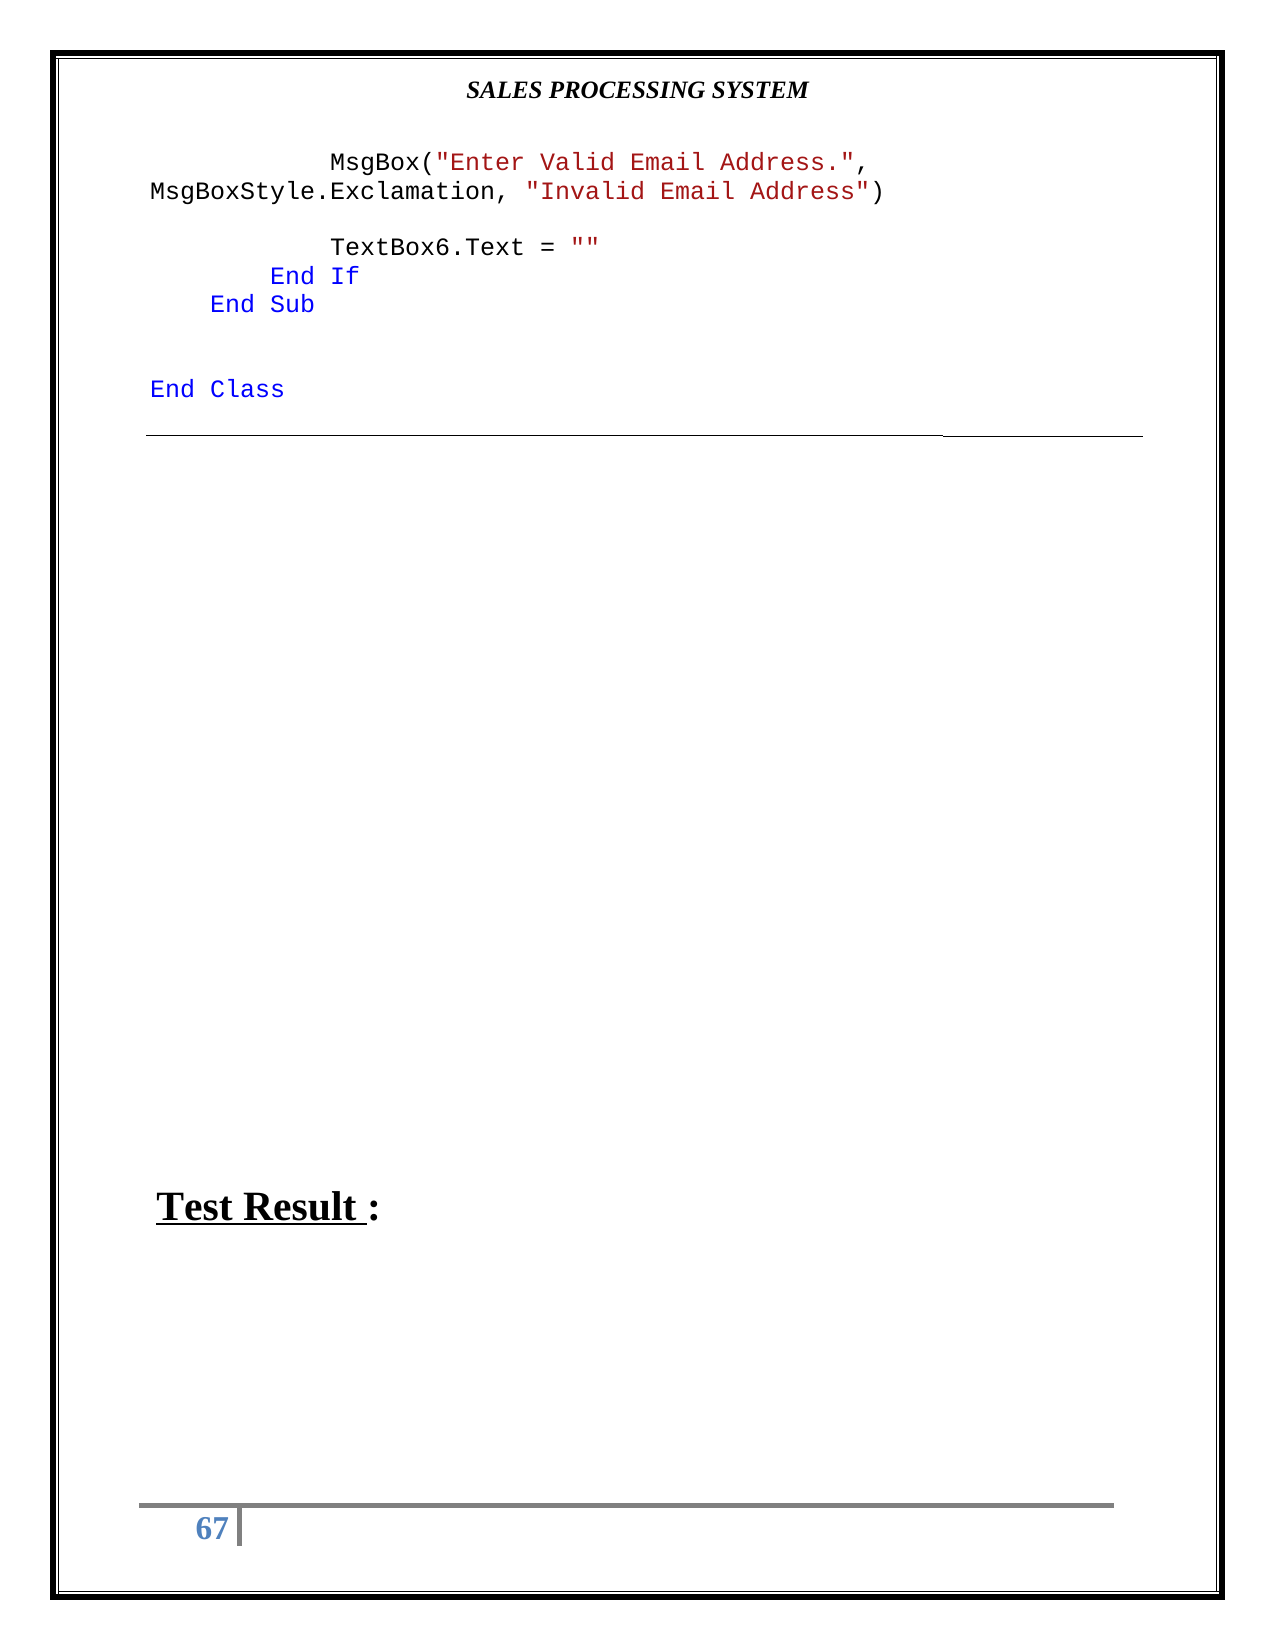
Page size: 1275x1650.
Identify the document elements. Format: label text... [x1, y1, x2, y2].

text End Sub [150, 292, 1125, 320]
text Test Result : [150, 1182, 1125, 1229]
text TextBox6.Text = "" [150, 235, 1125, 263]
text End Class [150, 377, 1125, 405]
text End If [150, 263, 1125, 292]
text MsgBox("Enter Valid Email Address.", MsgBoxStyle.Exclamation, "Invalid Email Address") [150, 150, 1125, 207]
